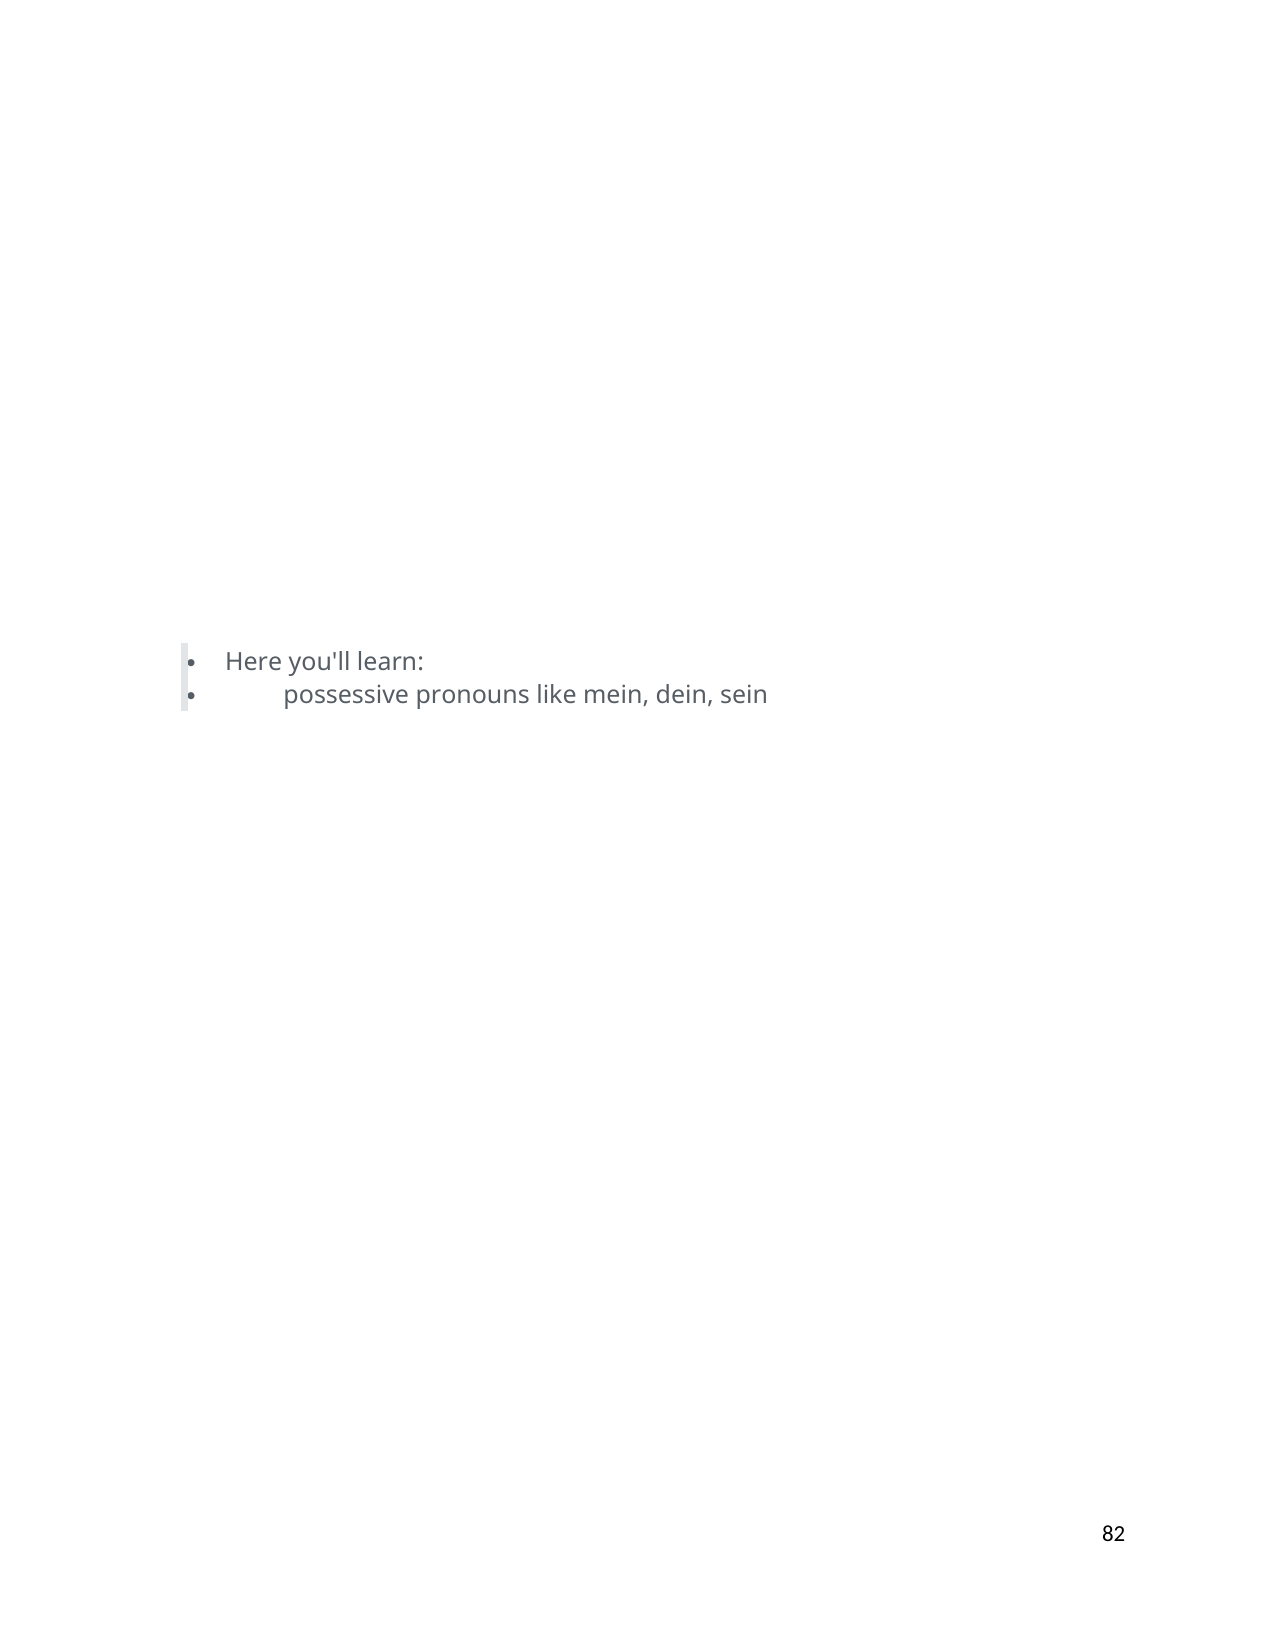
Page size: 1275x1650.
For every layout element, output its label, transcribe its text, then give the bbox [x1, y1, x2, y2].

list Here you'll learn: [188, 643, 1125, 677]
list possessive pronouns like mein, dein, sein [188, 677, 1125, 711]
